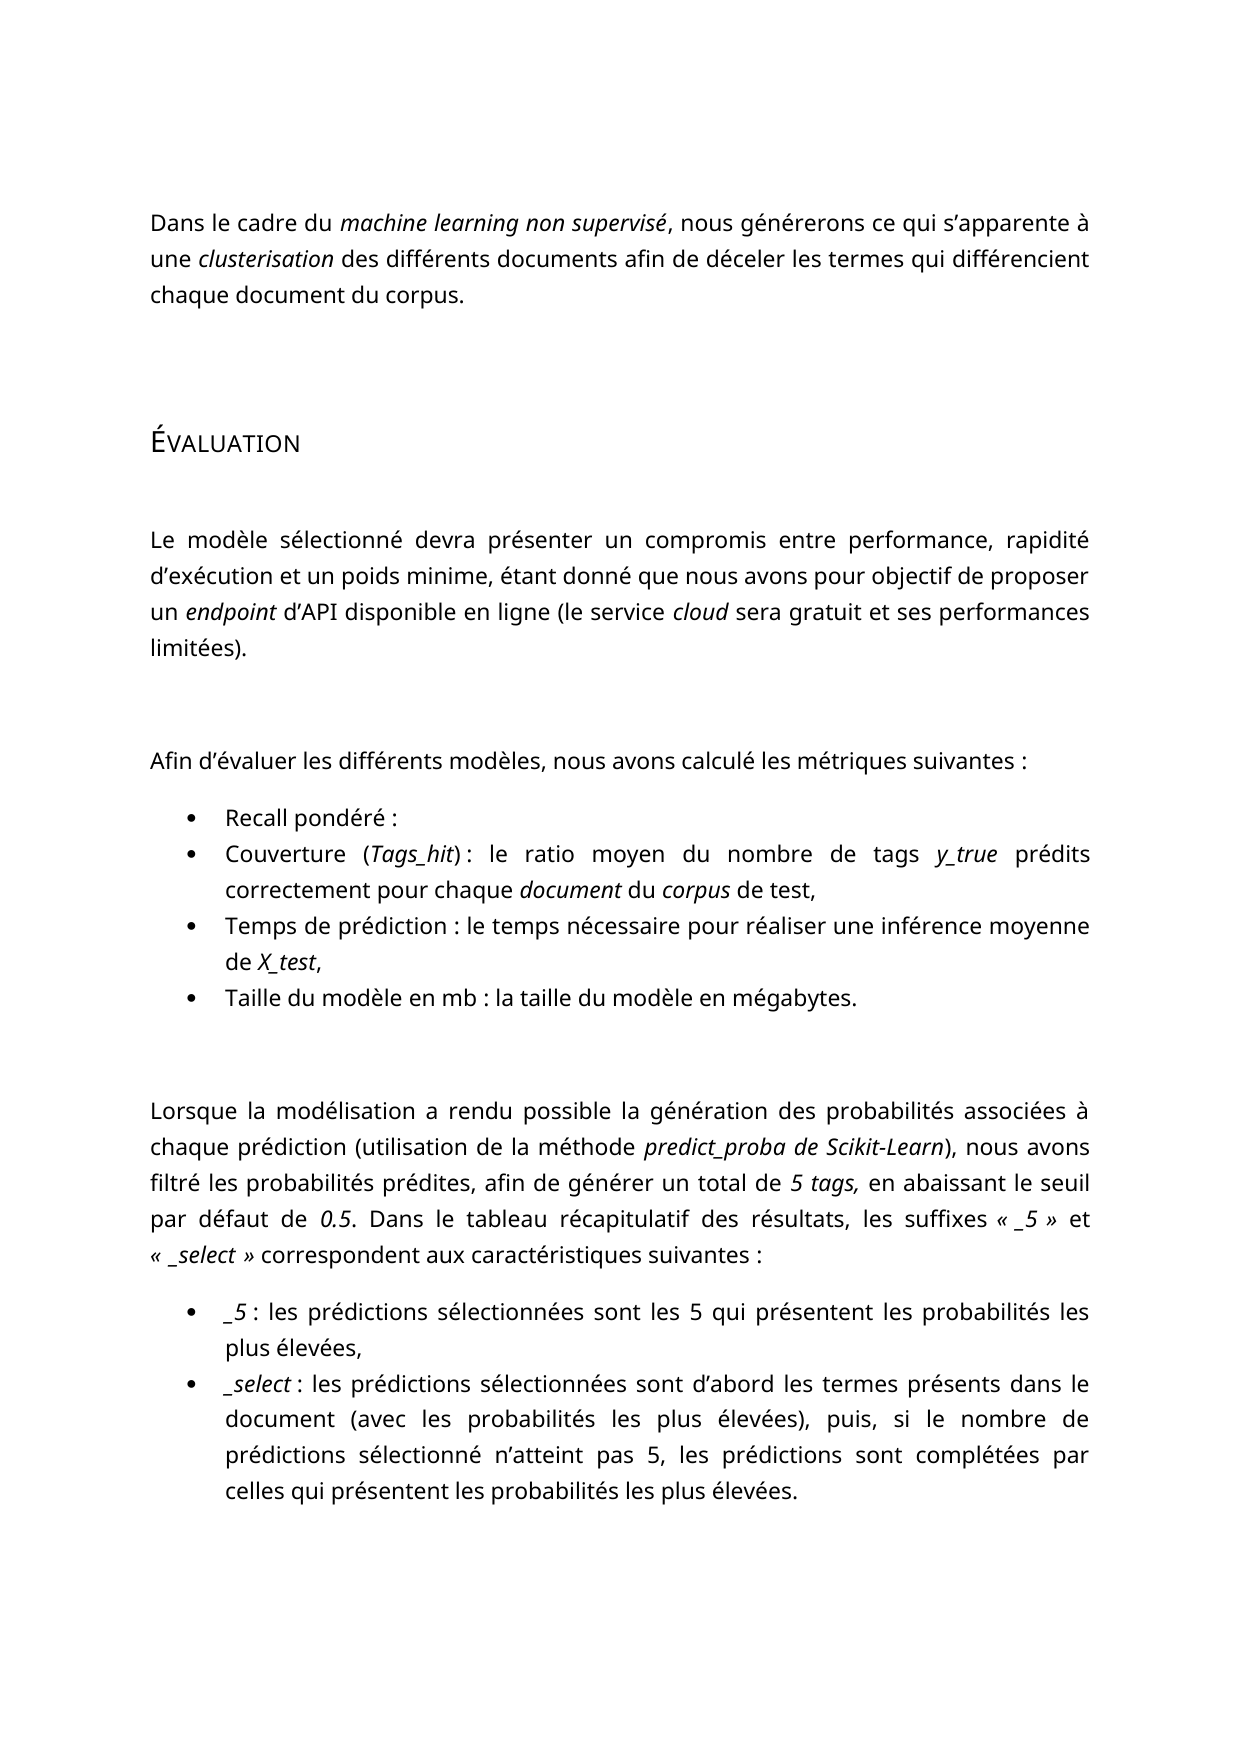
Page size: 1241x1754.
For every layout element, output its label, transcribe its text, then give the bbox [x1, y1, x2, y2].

list Recall pondéré : [187, 802, 1090, 833]
text Afin d’évaluer les différents modèles, nous avons calculé les métriques suivantes : [150, 745, 1090, 776]
text Lorsque la modélisation a rendu possible la génération des probabilités associées à chaque prédiction (utilisation de la méthode predict_proba de Scikit-Learn), nous avons filtré les probabilités prédites, afin de générer un total de 5 tags, en abaissant le seuil par défaut de 0.5. Dans le tableau récapitulatif des résultats, les suffixes « _5 » et « _select » correspondent aux caractéristiques suivantes : [150, 1095, 1090, 1270]
list Taille du modèle en mb : la taille du modèle en mégabytes. [187, 982, 1090, 1013]
text Le modèle sélectionné devra présenter un compromis entre performance, rapidité d’exécution et un poids minime, étant donné que nous avons pour objectif de proposer un endpoint d’API disponible en ligne (le service cloud sera gratuit et ses performances limitées). [150, 524, 1090, 663]
text Dans le cadre du machine learning non supervisé, nous générerons ce qui s’apparente à une clusterisation des différents documents afin de déceler les termes qui différencient chaque document du corpus. [150, 207, 1090, 310]
list _select : les prédictions sélectionnées sont d’abord les termes présents dans le document (avec les probabilités les plus élevées), puis, si le nombre de prédictions sélectionné n’atteint pas 5, les prédictions sont complétées par celles qui présentent les probabilités les plus élevées. [187, 1367, 1090, 1507]
list Couverture (Tags_hit) : le ratio moyen du nombre de tags y_true prédits correctement pour chaque document du corpus de test, [187, 838, 1090, 905]
subtitle Évaluation [150, 421, 1090, 461]
list _5 : les prédictions sélectionnées sont les 5 qui présentent les probabilités les plus élevées, [187, 1296, 1090, 1363]
list Temps de prédiction : le temps nécessaire pour réaliser une inférence moyenne de X_test, [187, 910, 1090, 977]
